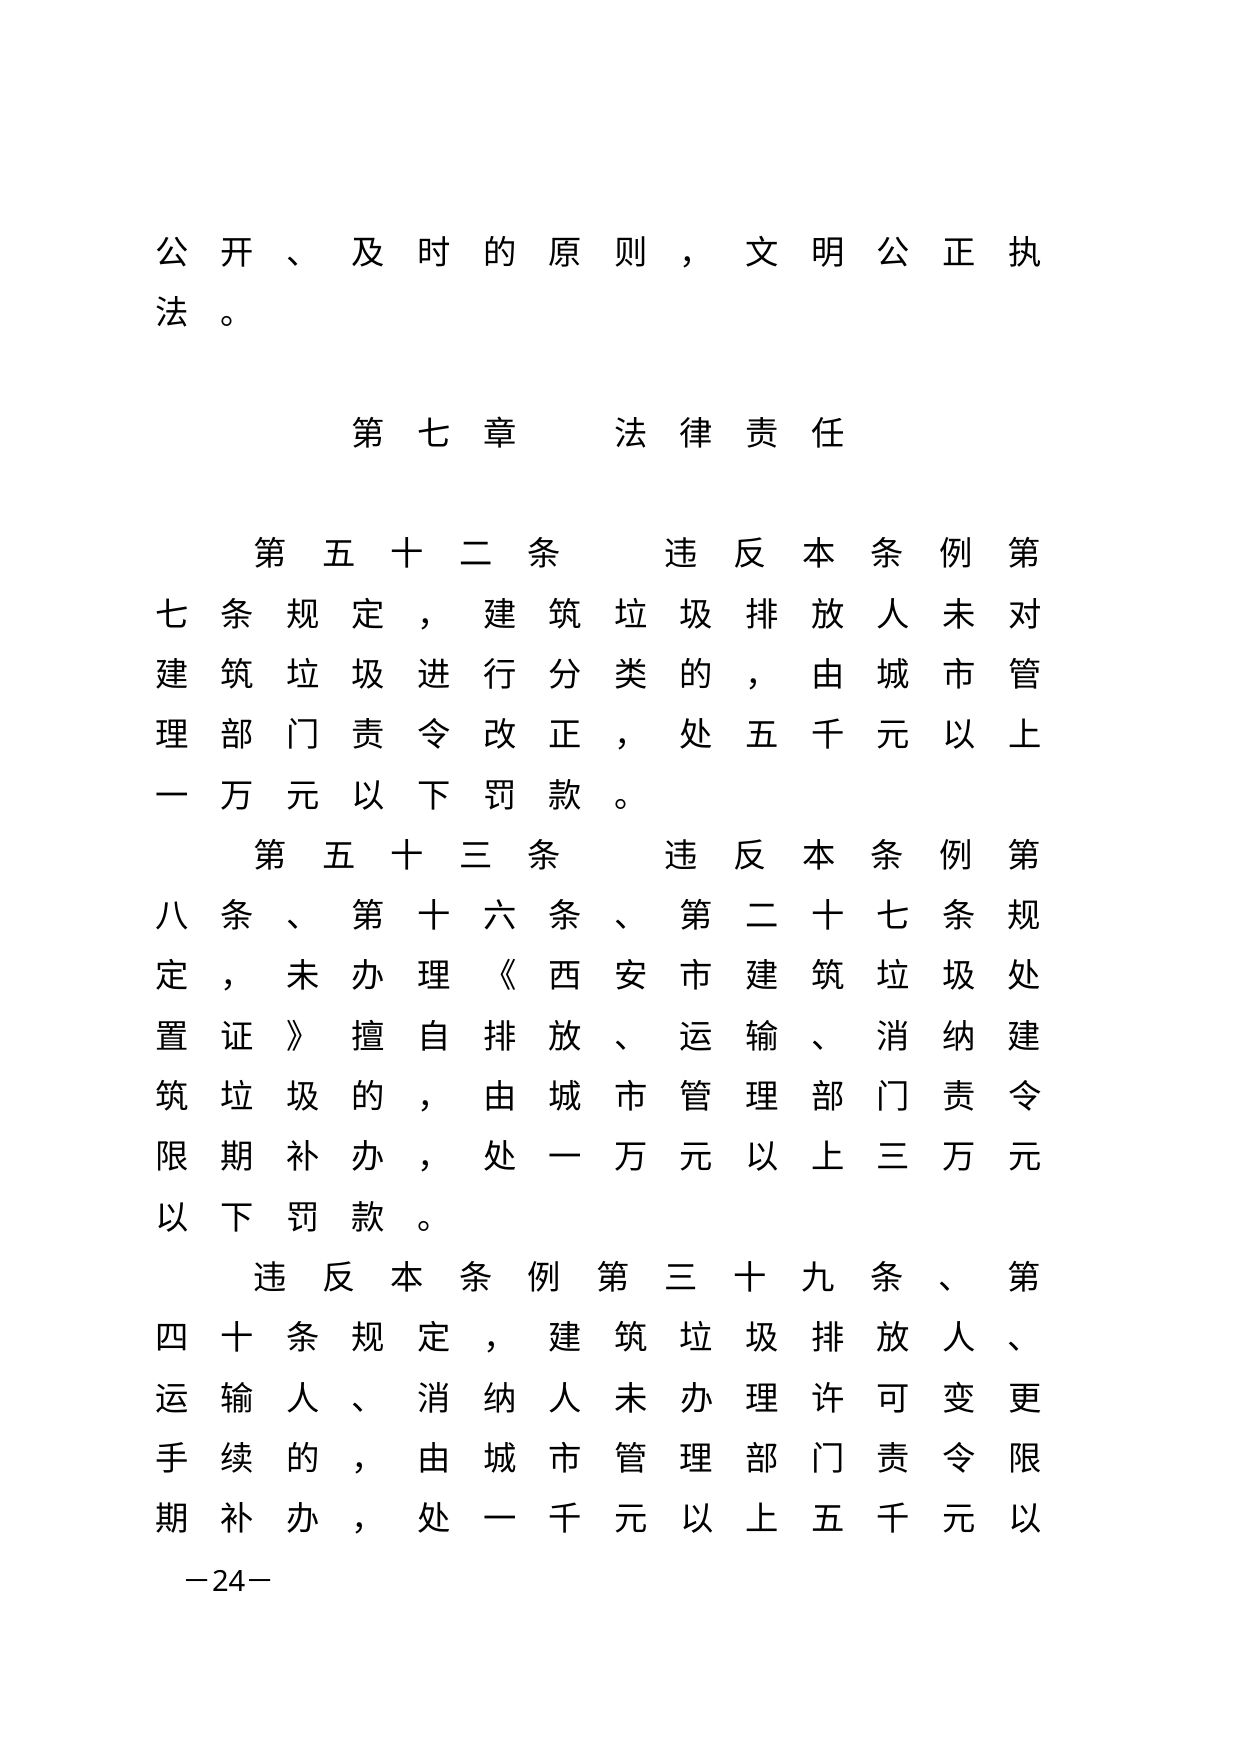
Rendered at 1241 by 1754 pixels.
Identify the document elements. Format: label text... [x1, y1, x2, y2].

text 违反本条例第三十九条、第四十条规定，建筑垃圾排放人、运输人、消纳人未办理许可变更手续的，由城市管理部门责令限期补办，处一千元以上五千元以下罚款。 [155, 1245, 1073, 1546]
text 第五十二条 违反本条例第七条规定，建筑垃圾排放人未对建筑垃圾进行分类的，由城市管理部门责令改正，处五千元以上一万元以下罚款。 [155, 521, 1073, 823]
text 第五十一条 城管、公安机关交通管理等部门应当遵循合法、公开、及时的原则，文明公正执法。 [155, 219, 1073, 340]
text 第五十三条 违反本条例第八条、第十六条、第二十七条规定，未办理《西安市建筑垃圾处置证》擅自排放、运输、消纳建筑垃圾的，由城市管理部门责令限期补办，处一万元以上三万元以下罚款。 [155, 823, 1073, 1245]
text 第七章 法律责任 [155, 400, 1073, 461]
